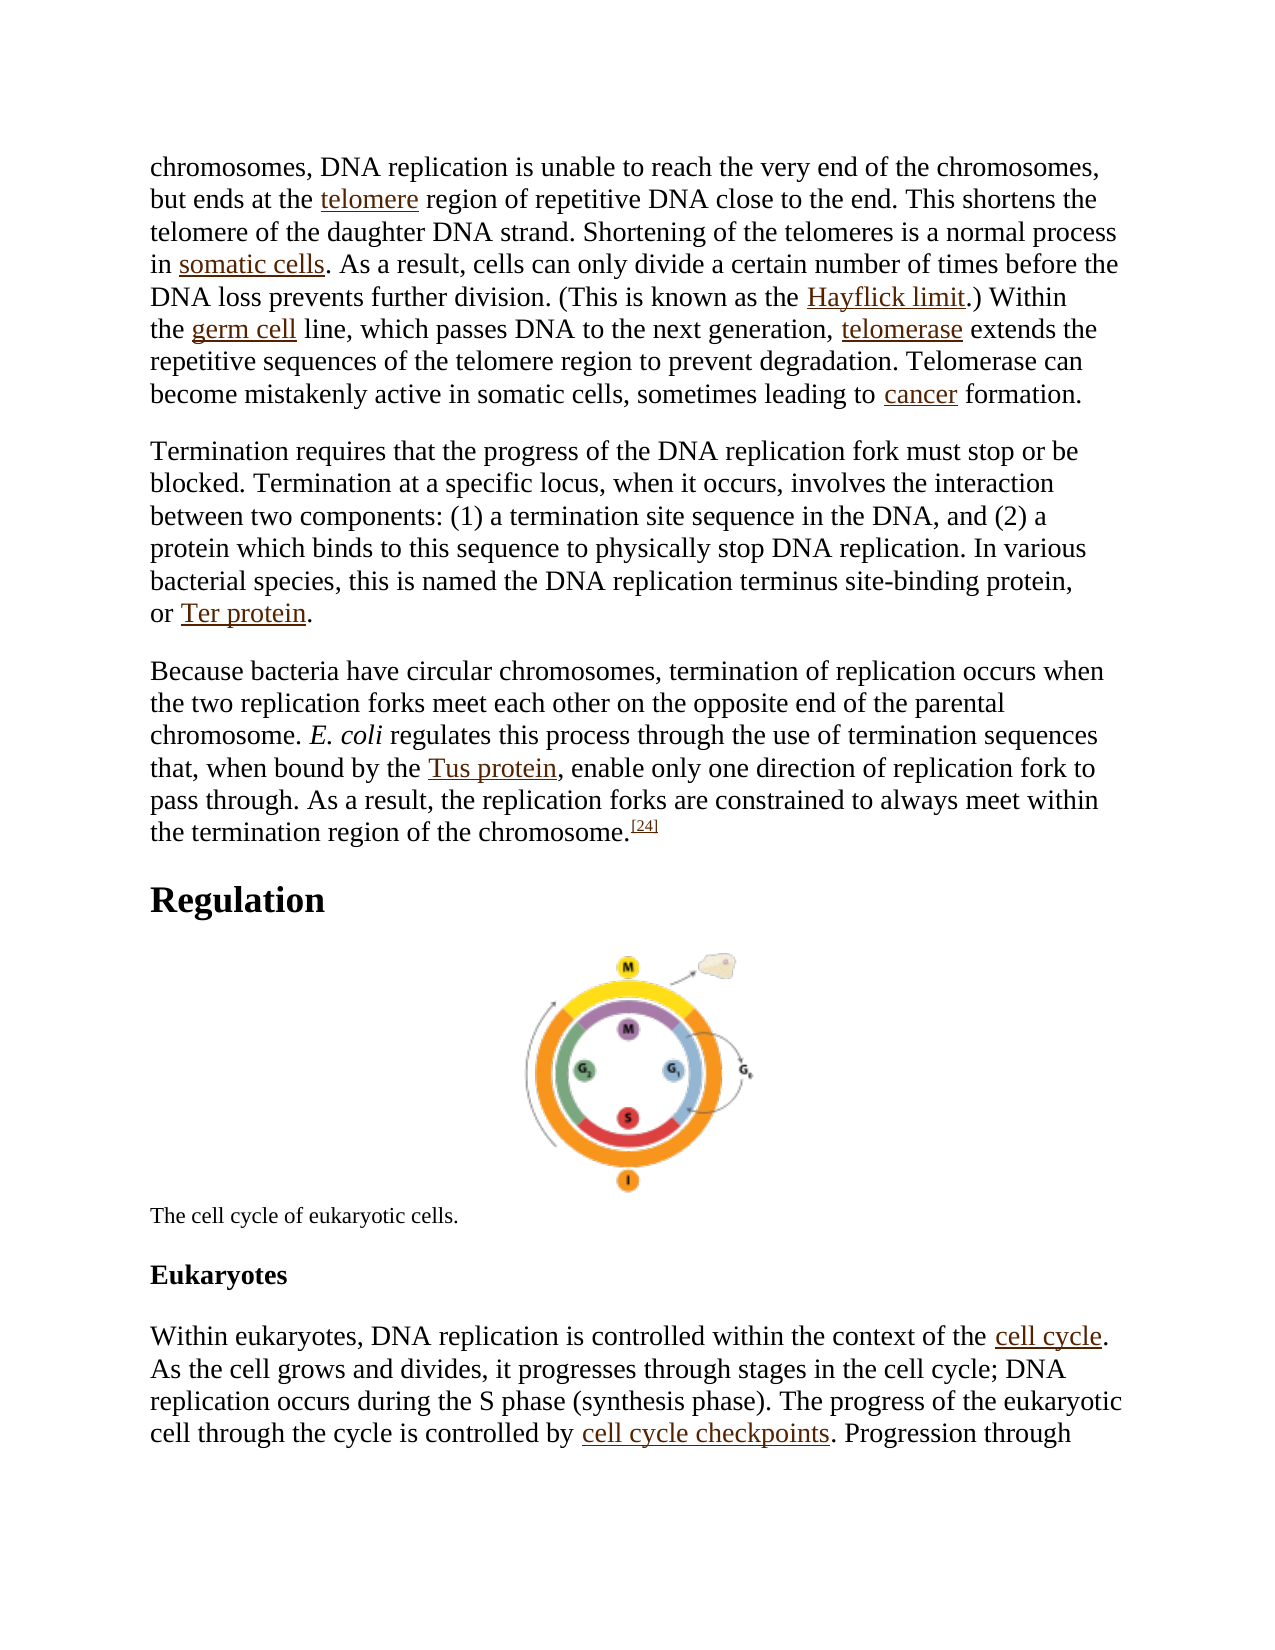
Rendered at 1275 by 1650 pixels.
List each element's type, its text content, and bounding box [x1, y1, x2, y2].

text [150, 150, 1125, 409]
picture [520, 949, 755, 1194]
text The cell cycle of eukaryotic cells. [150, 1193, 1125, 1228]
text Regulation [150, 877, 1125, 920]
text Because bacteria have circular chromosomes, termination of replication occurs when the two replication forks meet each other on the opposite end of the parental chromosome. E. coli regulates this process through the use of termination sequences that, when bound by the Tus protein, enable only one direction of replication fork to pass through. As a result, the replication forks are constrained to always meet within the termination region of the chromosome.[24] [150, 653, 1125, 848]
text Eukaryotes [150, 1258, 1125, 1290]
text Termination requires that the progress of the DNA replication fork must stop or be blocked. Termination at a specific locus, when it occurs, involves the interaction between two components: (1) a termination site sequence in the DNA, and (2) a protein which binds to this sequence to physically stop DNA replication. In various bacterial species, this is named the DNA replication terminus site-binding protein, or Ter protein. [150, 434, 1125, 628]
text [150, 1319, 1125, 1449]
